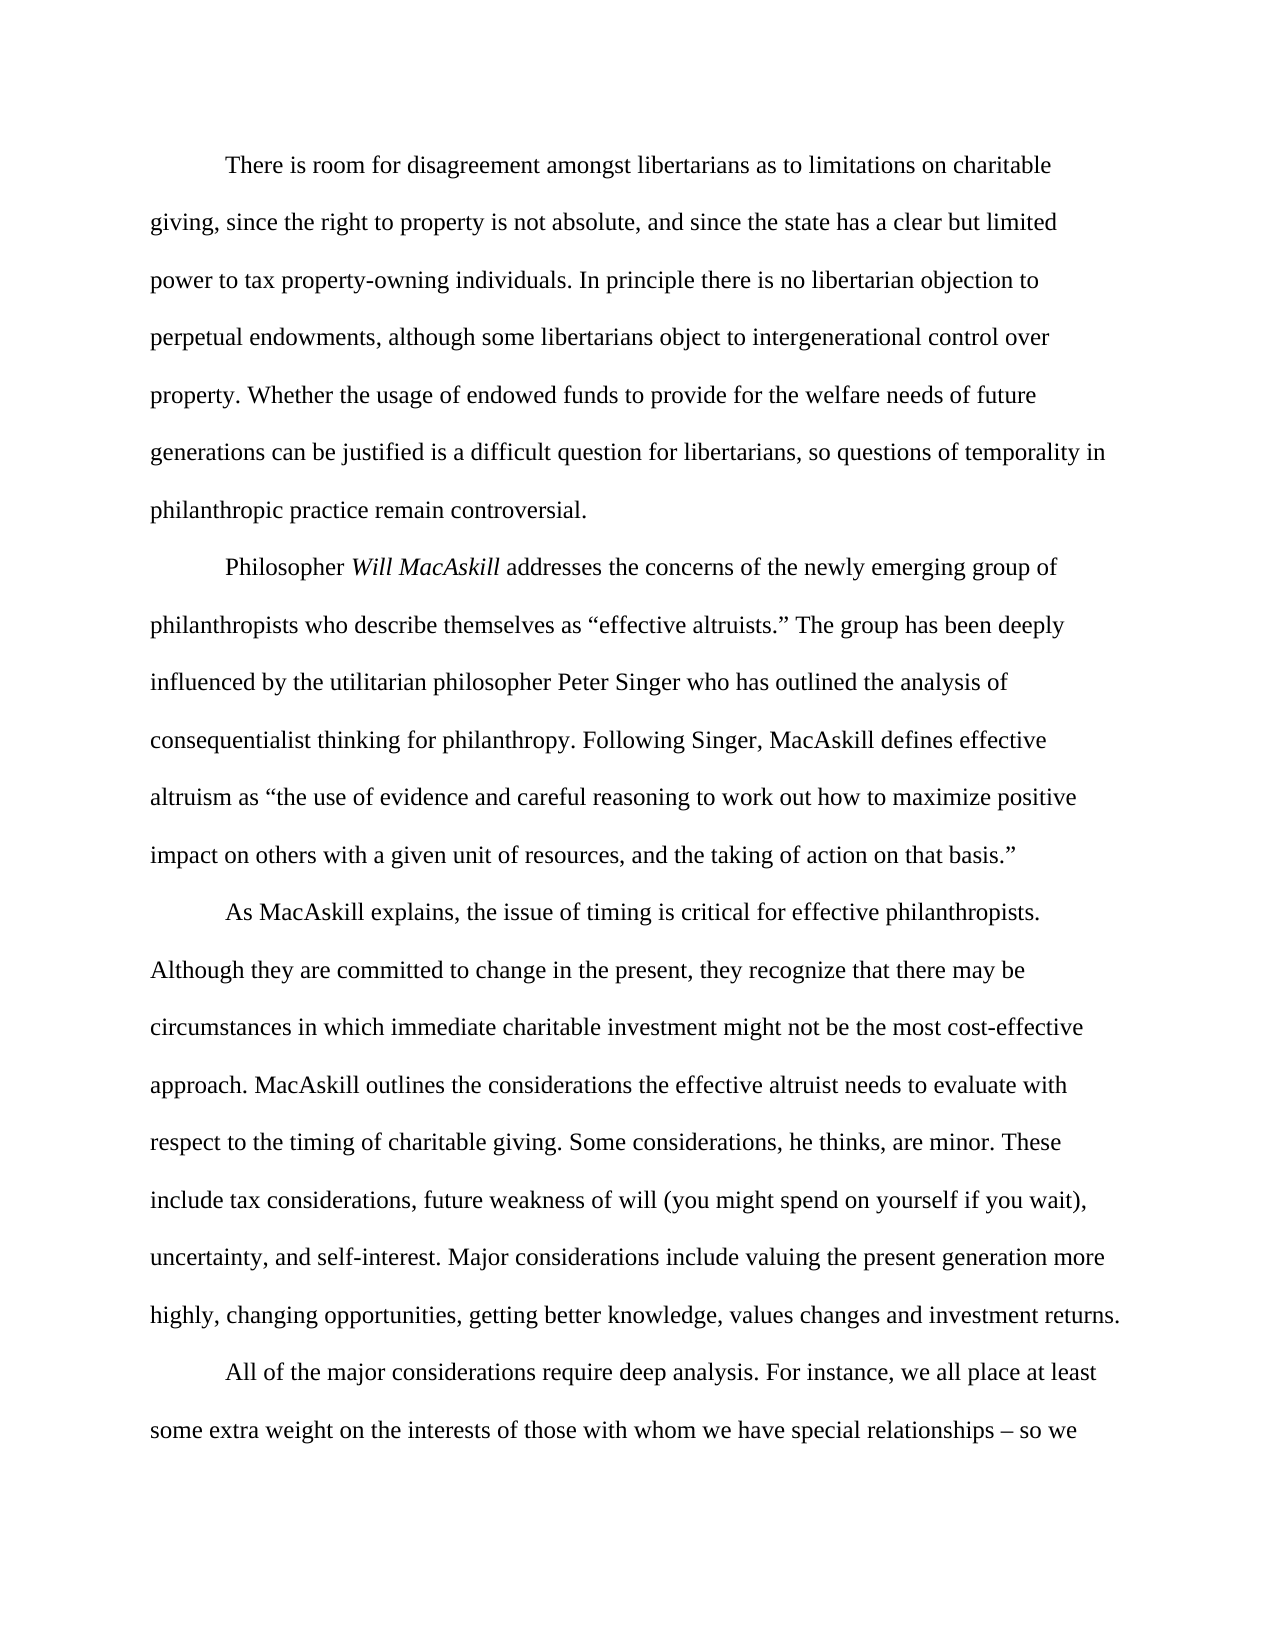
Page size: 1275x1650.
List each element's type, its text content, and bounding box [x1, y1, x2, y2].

text There is room for disagreement amongst libertarians as to limitations on charitable giving, since the right to property is not absolute, and since the state has a clear but limited power to tax property-owning individuals. In principle there is no libertarian objection to perpetual endowments, although some libertarians object to intergenerational control over property. Whether the usage of endowed funds to provide for the welfare needs of future generations can be justified is a difficult question for libertarians, so questions of temporality in philanthropic practice remain controversial. [150, 150, 1125, 524]
text Philosopher Will MacAskill addresses the concerns of the newly emerging group of philanthropists who describe themselves as “effective altruists.” The group has been deeply influenced by the utilitarian philosopher Peter Singer who has outlined the analysis of consequentialist thinking for philanthropy. Following Singer, MacAskill defines effective altruism as “the use of evidence and careful reasoning to work out how to maximize positive impact on others with a given unit of resources, and the taking of action on that basis.” [150, 552, 1125, 869]
text As MacAskill explains, the issue of timing is critical for effective philanthropists. Although they are committed to change in the present, they recognize that there may be circumstances in which immediate charitable investment might not be the most cost-effective approach. MacAskill outlines the considerations the effective altruist needs to evaluate with respect to the timing of charitable giving. Some considerations, he thinks, are minor. These include tax considerations, future weakness of will (you might spend on yourself if you wait), uncertainty, and self-interest. Major considerations include valuing the present generation more highly, changing opportunities, getting better knowledge, values changes and investment returns. [150, 897, 1125, 1329]
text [150, 1357, 1125, 1444]
